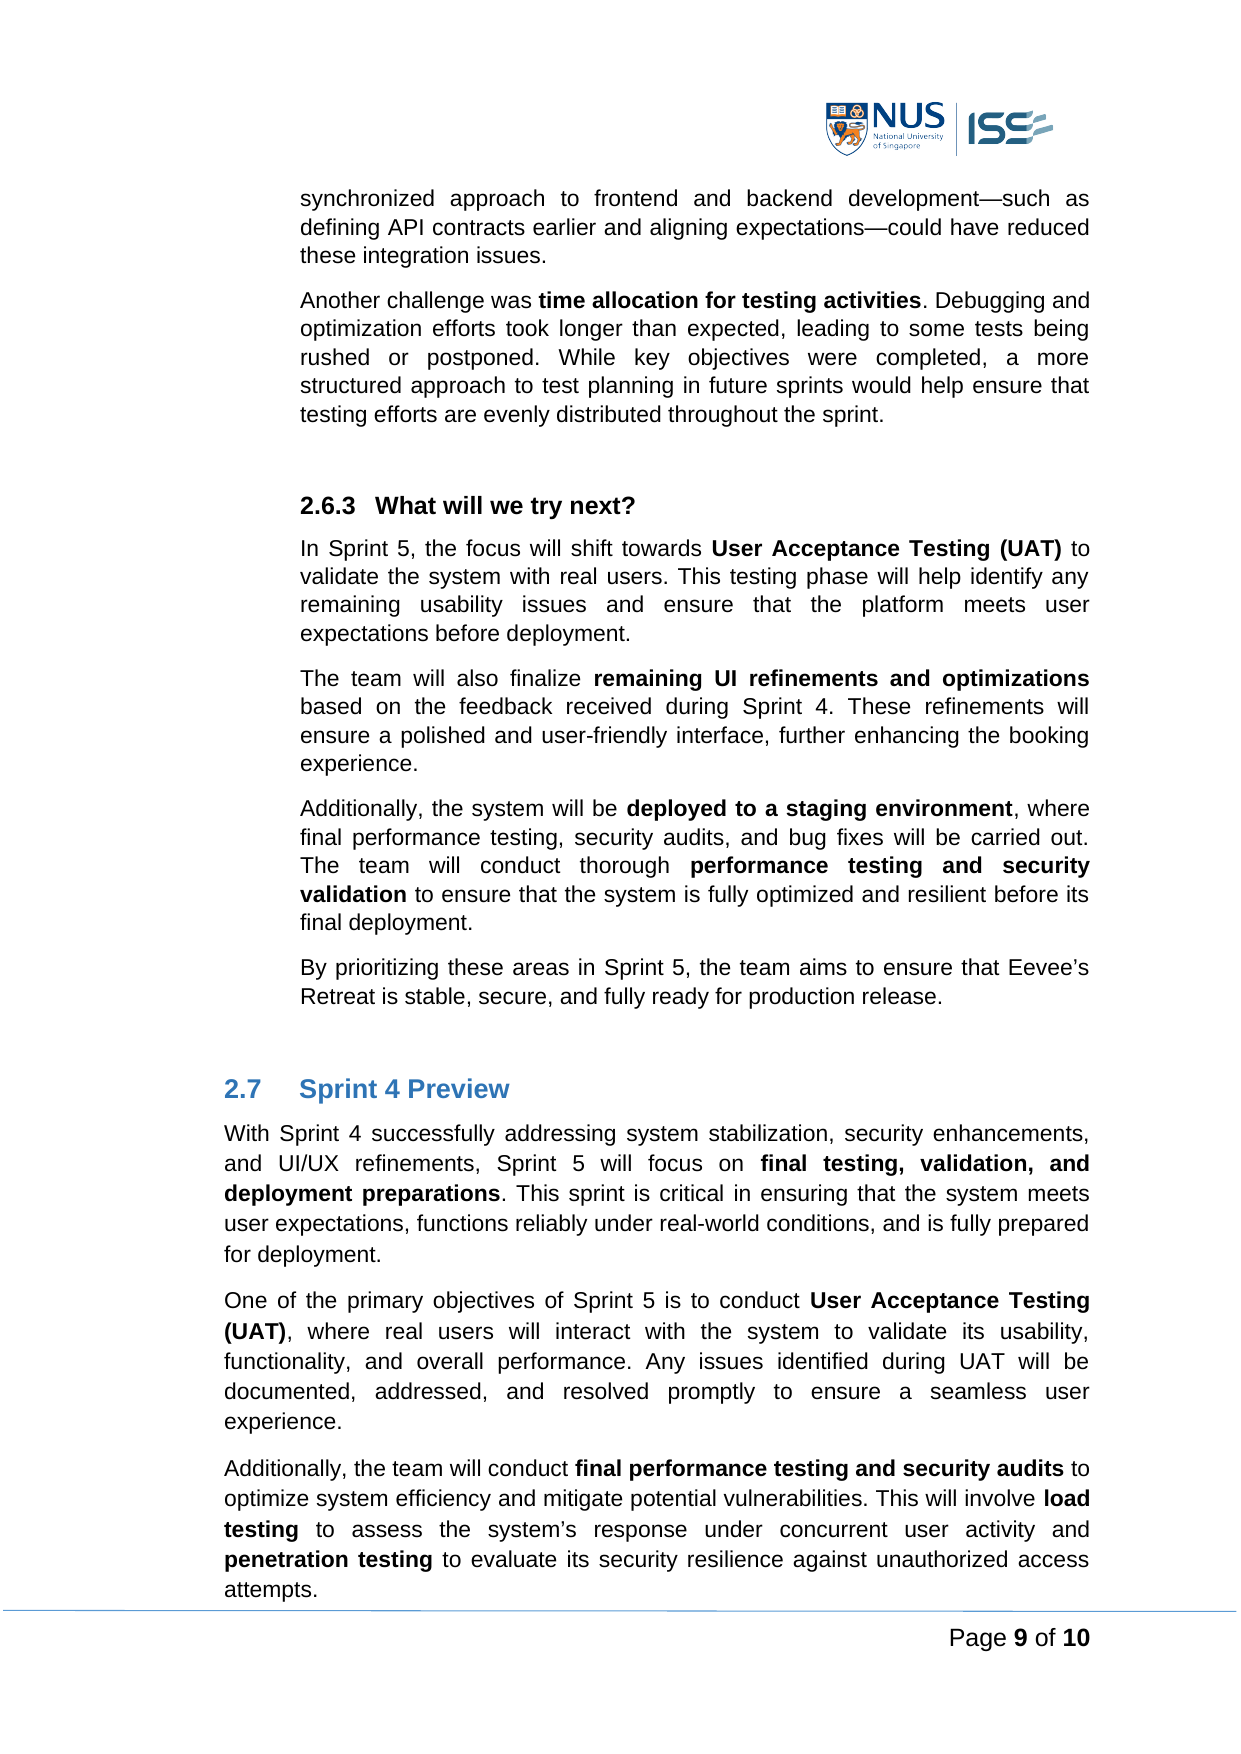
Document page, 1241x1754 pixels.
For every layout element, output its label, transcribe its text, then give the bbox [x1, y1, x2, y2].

text Additionally, the system will be deployed to a staging environment, where final performance testing, security audits, and bug fixes will be carried out. The team will conduct thorough performance testing and security validation to ensure that the system is fully optimized and resilient before its final deployment. [300, 795, 1090, 935]
text In Sprint 5, the focus will shift towards User Acceptance Testing (UAT) to validate the system with real users. This testing phase will help identify any remaining usability issues and ensure that the platform meets user expectations before deployment. [300, 534, 1090, 646]
text By prioritizing these areas in Sprint 5, the team aims to ensure that Eevee’s Retreat is stable, secure, and fully ready for production release. [300, 954, 1090, 1009]
text Additionally, the team will conduct final performance testing and security audits to optimize system efficiency and mitigate potential vulnerabilities. This will involve load testing to assess the system’s response under concurrent user activity and penetration testing to evaluate its security resilience against unauthorized access attempts. [224, 1455, 1090, 1602]
subtitle What will we try next? [300, 491, 1090, 520]
text Another challenge was time allocation for testing activities. Debugging and optimization efforts took longer than expected, leading to some tests being rushed or postponed. While key objectives were completed, a more structured approach to test planning in future sprints would help ensure that testing efforts are evenly distributed throughout the sprint. [300, 287, 1090, 427]
text One of the primary objectives of Sprint 5 is to conduct User Acceptance Testing (UAT), where real users will interact with the system to validate its usability, functionality, and overall performance. Any issues identified during UAT will be documented, addressed, and resolved promptly to ensure a seamless user experience. [224, 1287, 1090, 1434]
picture [788, 73, 1091, 185]
subtitle Sprint 4 Preview [224, 1073, 1090, 1104]
text With Sprint 4 successfully addressing system stabilization, security enhancements, and UI/UX refinements, Sprint 5 will focus on final testing, validation, and deployment preparations. This sprint is critical in ensuring that the system meets user expectations, functions reliably under real-world conditions, and is fully prepared for deployment. [224, 1120, 1090, 1267]
text The team will also finalize remaining UI refinements and optimizations based on the feedback received during Sprint 4. These refinements will ensure a polished and user-friendly interface, further enhancing the booking experience. [300, 665, 1090, 777]
